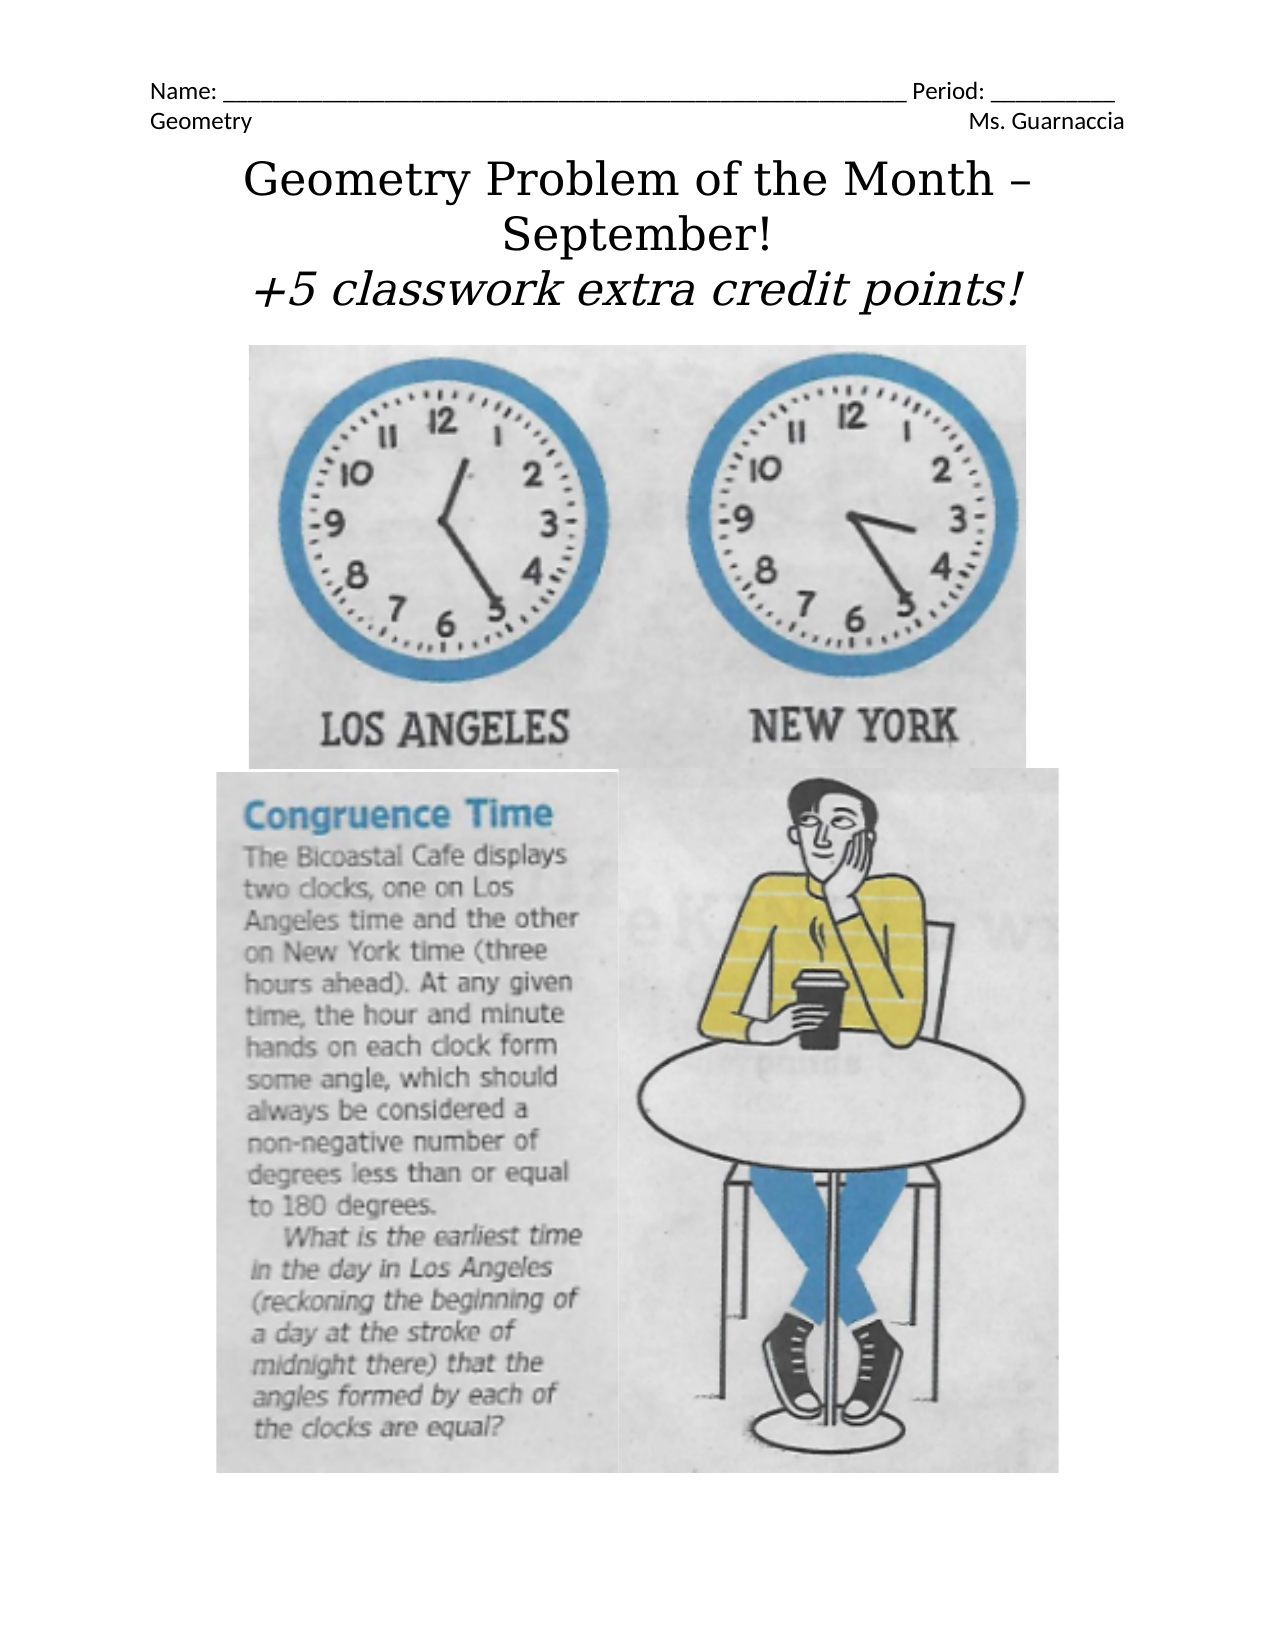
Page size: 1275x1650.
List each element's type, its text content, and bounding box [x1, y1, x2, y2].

text +5 classwork extra credit points! [150, 260, 1125, 315]
text Geometry Problem of the Month – September! [150, 150, 1125, 260]
picture [216, 345, 1059, 1473]
